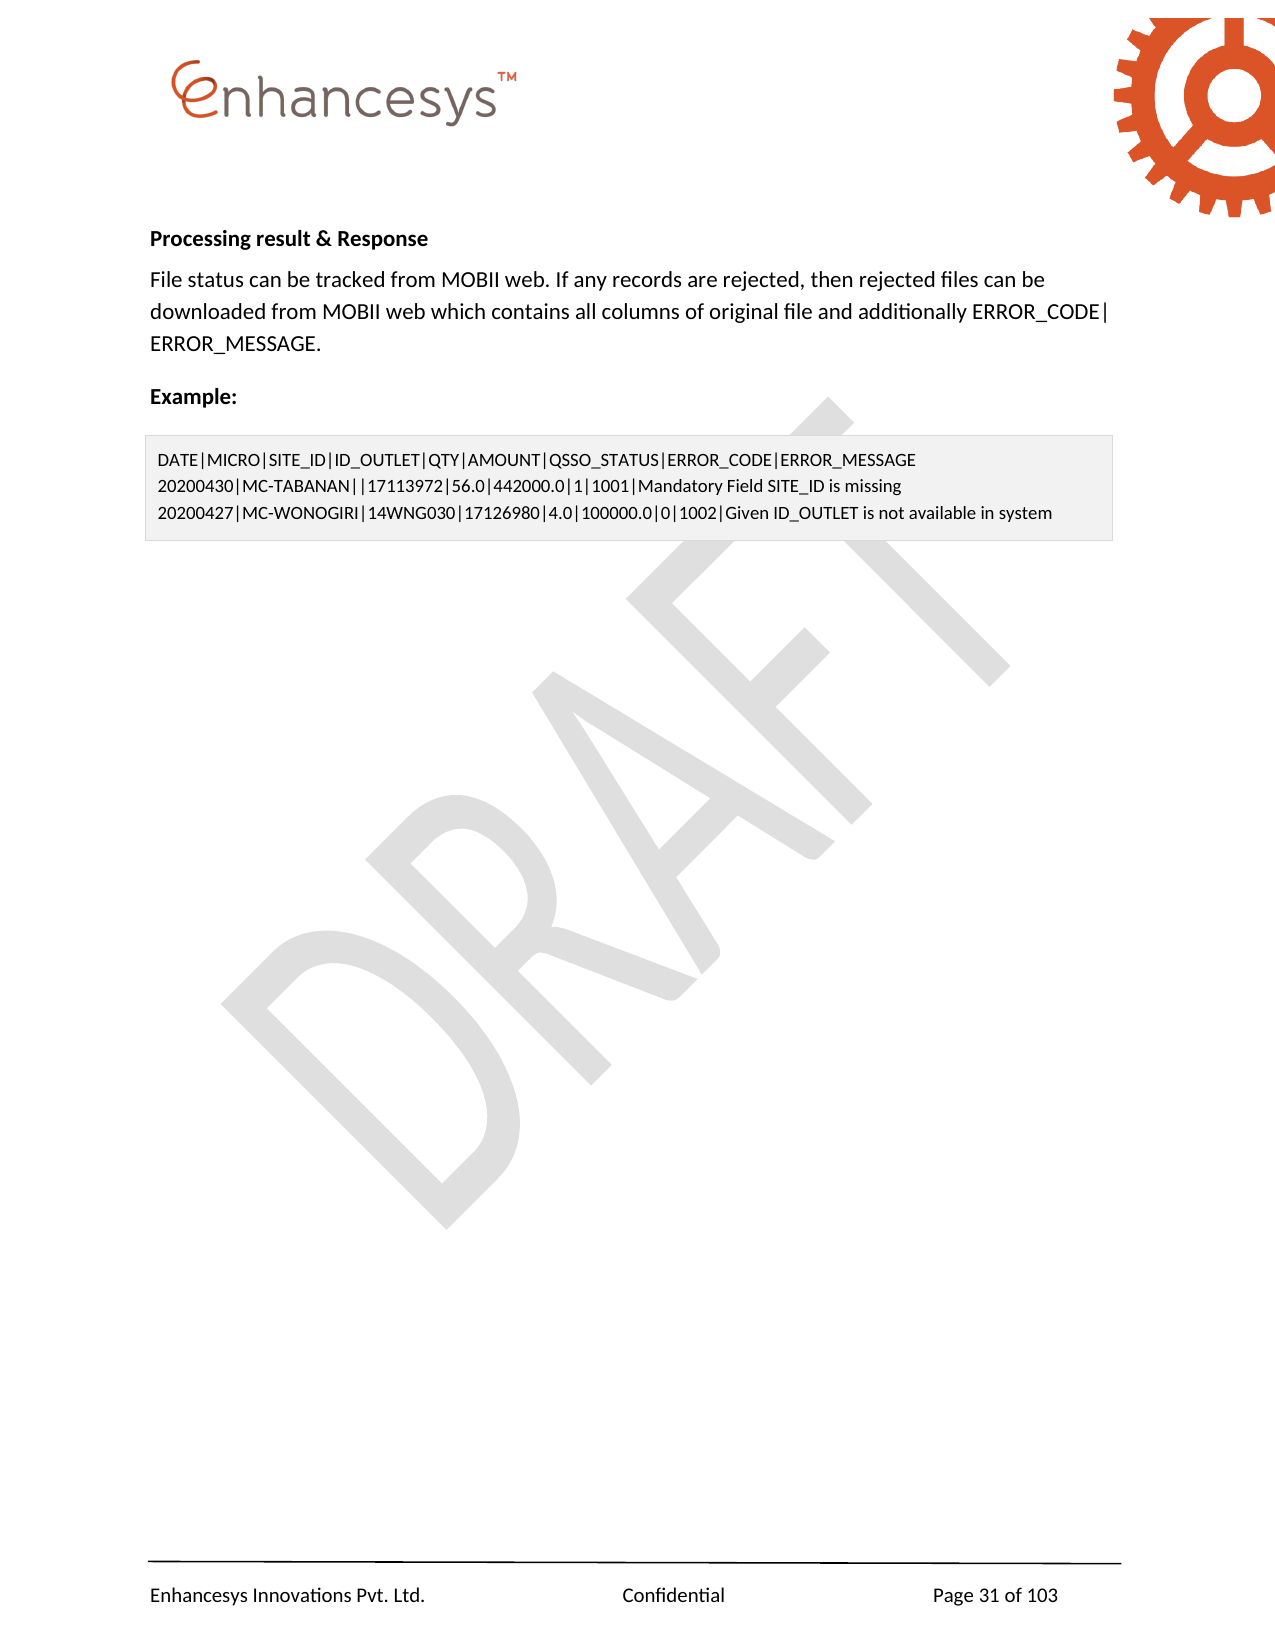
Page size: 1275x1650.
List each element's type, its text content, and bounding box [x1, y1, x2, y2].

text Example: [150, 382, 1125, 410]
subtitle Processing result & Response [150, 224, 1125, 252]
picture [999, 18, 1275, 220]
text File status can be tracked from MOBII web. If any records are rejected, then rejected files can be downloaded from MOBII web which contains all columns of original file and additionally ERROR_CODE|ERROR_MESSAGE. [150, 265, 1125, 357]
picture [165, 50, 521, 135]
table_header DATE|MICRO|SITE_ID|ID_OUTLET|QTY|AMOUNT|QSSO_STATUS|ERROR_CODE|ERROR_MESSAGE 20200430|MC-TABANAN||17113972|56.0|442000.0|1|1001|Mandatory Field SITE_ID is missing 20200427|MC-WONOGIRI|14WNG030|17126980|4.0|100000.0|0|1002|Given ID_OUTLET is not available in system [146, 436, 1112, 540]
